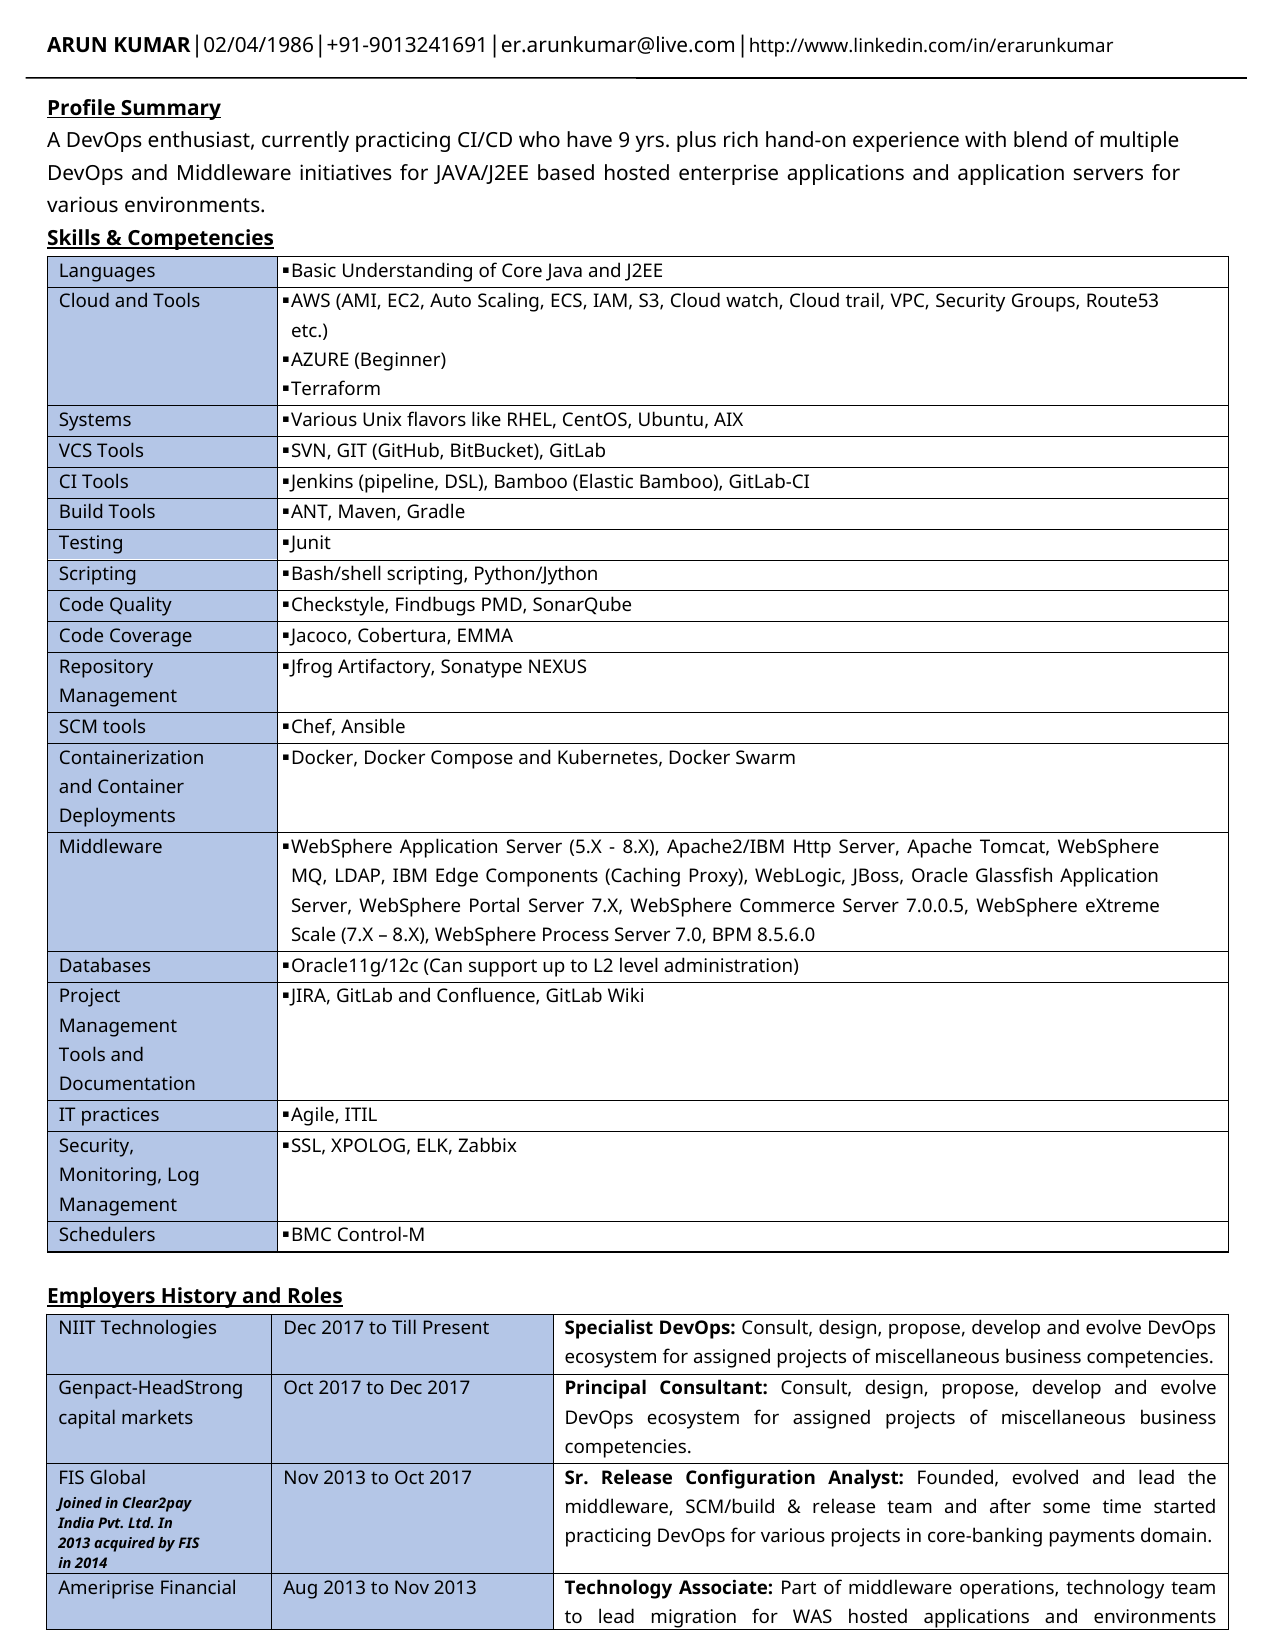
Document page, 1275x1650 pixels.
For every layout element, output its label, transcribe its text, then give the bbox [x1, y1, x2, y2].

table_header Dec 2017 to Till Present [272, 1315, 553, 1374]
table_cell Junit [278, 530, 1228, 559]
table_cell SCM tools [48, 713, 277, 743]
table_cell Oracle11g/12c (Can support up to L2 level administration) [278, 952, 1228, 982]
table_cell Jfrog Artifactory, Sonatype NEXUS [278, 653, 1228, 712]
table_cell Build Tools [48, 499, 277, 529]
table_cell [272, 1574, 553, 1629]
table_cell Systems [48, 406, 277, 436]
table_cell Nov 2013 to Oct 2017 [272, 1464, 553, 1573]
table_cell Agile, ITIL [278, 1101, 1228, 1131]
table_cell Code Quality [48, 591, 277, 621]
table_cell Docker, Docker Compose and Kubernetes, Docker Swarm [278, 744, 1228, 832]
table_cell Cloud and Tools [48, 288, 277, 405]
table_cell FIS Global Joined in Clear2pay India Pvt. Ltd. In 2013 acquired by FIS in 2014 [47, 1464, 271, 1573]
table_header Basic Understanding of Core Java and J2EE [278, 257, 1228, 287]
table_cell Bash/shell scripting, Python/Jython [278, 561, 1228, 590]
text Employers History and Roles [47, 1281, 1181, 1309]
table_header Languages [48, 257, 277, 287]
table_cell SVN, GIT (GitHub, BitBucket), GitLab [278, 437, 1228, 467]
table_cell Databases [48, 952, 277, 982]
table_cell Genpact-HeadStrong capital markets [47, 1375, 271, 1463]
table_cell Schedulers [48, 1222, 277, 1251]
table_cell Jacoco, Cobertura, EMMA [278, 622, 1228, 652]
table_cell Principal Consultant: Consult, design, propose, develop and evolve DevOps ecosystem for assigned projects of miscellaneous business competencies. [554, 1375, 1228, 1463]
table_cell Testing [48, 530, 277, 559]
table_cell WebSphere Application Server (5.X - 8.X), Apache2/IBM Http Server, Apache Tomcat, WebSphere MQ, LDAP, IBM Edge Components (Caching Proxy), WebLogic, JBoss, Oracle Glassfish Application Server, WebSphere Portal Server 7.X, WebSphere Commerce Server 7.0.0.5, WebSphere eXtreme Scale (7.X – 8.X), WebSphere Process Server 7.0, BPM 8.5.6.0 [278, 833, 1228, 951]
table_cell IT practices [48, 1101, 277, 1131]
table_cell Containerization and Container Deployments [48, 744, 277, 832]
table_cell Jenkins (pipeline, DSL), Bamboo (Elastic Bamboo), GitLab-CI [278, 468, 1228, 498]
table_cell Security, Monitoring, Log Management [48, 1132, 277, 1221]
text Skills & Competencies [47, 223, 1181, 252]
table_cell AWS (AMI, EC2, Auto Scaling, ECS, IAM, S3, Cloud watch, Cloud trail, VPC, Security Groups, Route53 etc.) AZURE (Beginner) Terraform [278, 288, 1228, 405]
table_cell Scripting [48, 561, 277, 590]
table_cell Various Unix flavors like RHEL, CentOS, Ubuntu, AIX [278, 406, 1228, 436]
table_cell Checkstyle, Findbugs PMD, SonarQube [278, 591, 1228, 621]
table_cell Repository Management [48, 653, 277, 712]
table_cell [47, 1574, 271, 1629]
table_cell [554, 1574, 1228, 1629]
table_cell SSL, XPOLOG, ELK, Zabbix [278, 1132, 1228, 1221]
table_cell Oct 2017 to Dec 2017 [272, 1375, 553, 1463]
table_cell VCS Tools [48, 437, 277, 467]
table_cell CI Tools [48, 468, 277, 498]
table_cell JIRA, GitLab and Confluence, GitLab Wiki [278, 983, 1228, 1100]
table_header Specialist DevOps: Consult, design, propose, develop and evolve DevOps ecosystem for assigned projects of miscellaneous business competencies. [554, 1315, 1228, 1374]
table_cell Chef, Ansible [278, 713, 1228, 743]
table_cell Project Management Tools and Documentation [48, 983, 277, 1100]
table_cell Sr. Release Configuration Analyst: Founded, evolved and lead the middleware, SCM/build & release team and after some time started practicing DevOps for various projects in core-banking payments domain. [554, 1464, 1228, 1573]
text A DevOps enthusiast, currently practicing CI/CD who have 9 yrs. plus rich hand-on experience with blend of multiple DevOps and Middleware initiatives for JAVA/J2EE based hosted enterprise applications and application servers for various environments. [47, 125, 1181, 219]
table_cell ANT, Maven, Gradle [278, 499, 1228, 529]
table_cell Middleware [48, 833, 277, 951]
table_header NIIT Technologies [47, 1315, 271, 1374]
text Profile Summary [47, 93, 1181, 121]
table_cell BMC Control-M [278, 1222, 1228, 1251]
text ARUN KUMAR|02/04/1986|+91-9013241691|er.arunkumar@live.com|http://www.linkedin.com/in/erarunkumar [47, 28, 1237, 59]
table_cell Code Coverage [48, 622, 277, 652]
